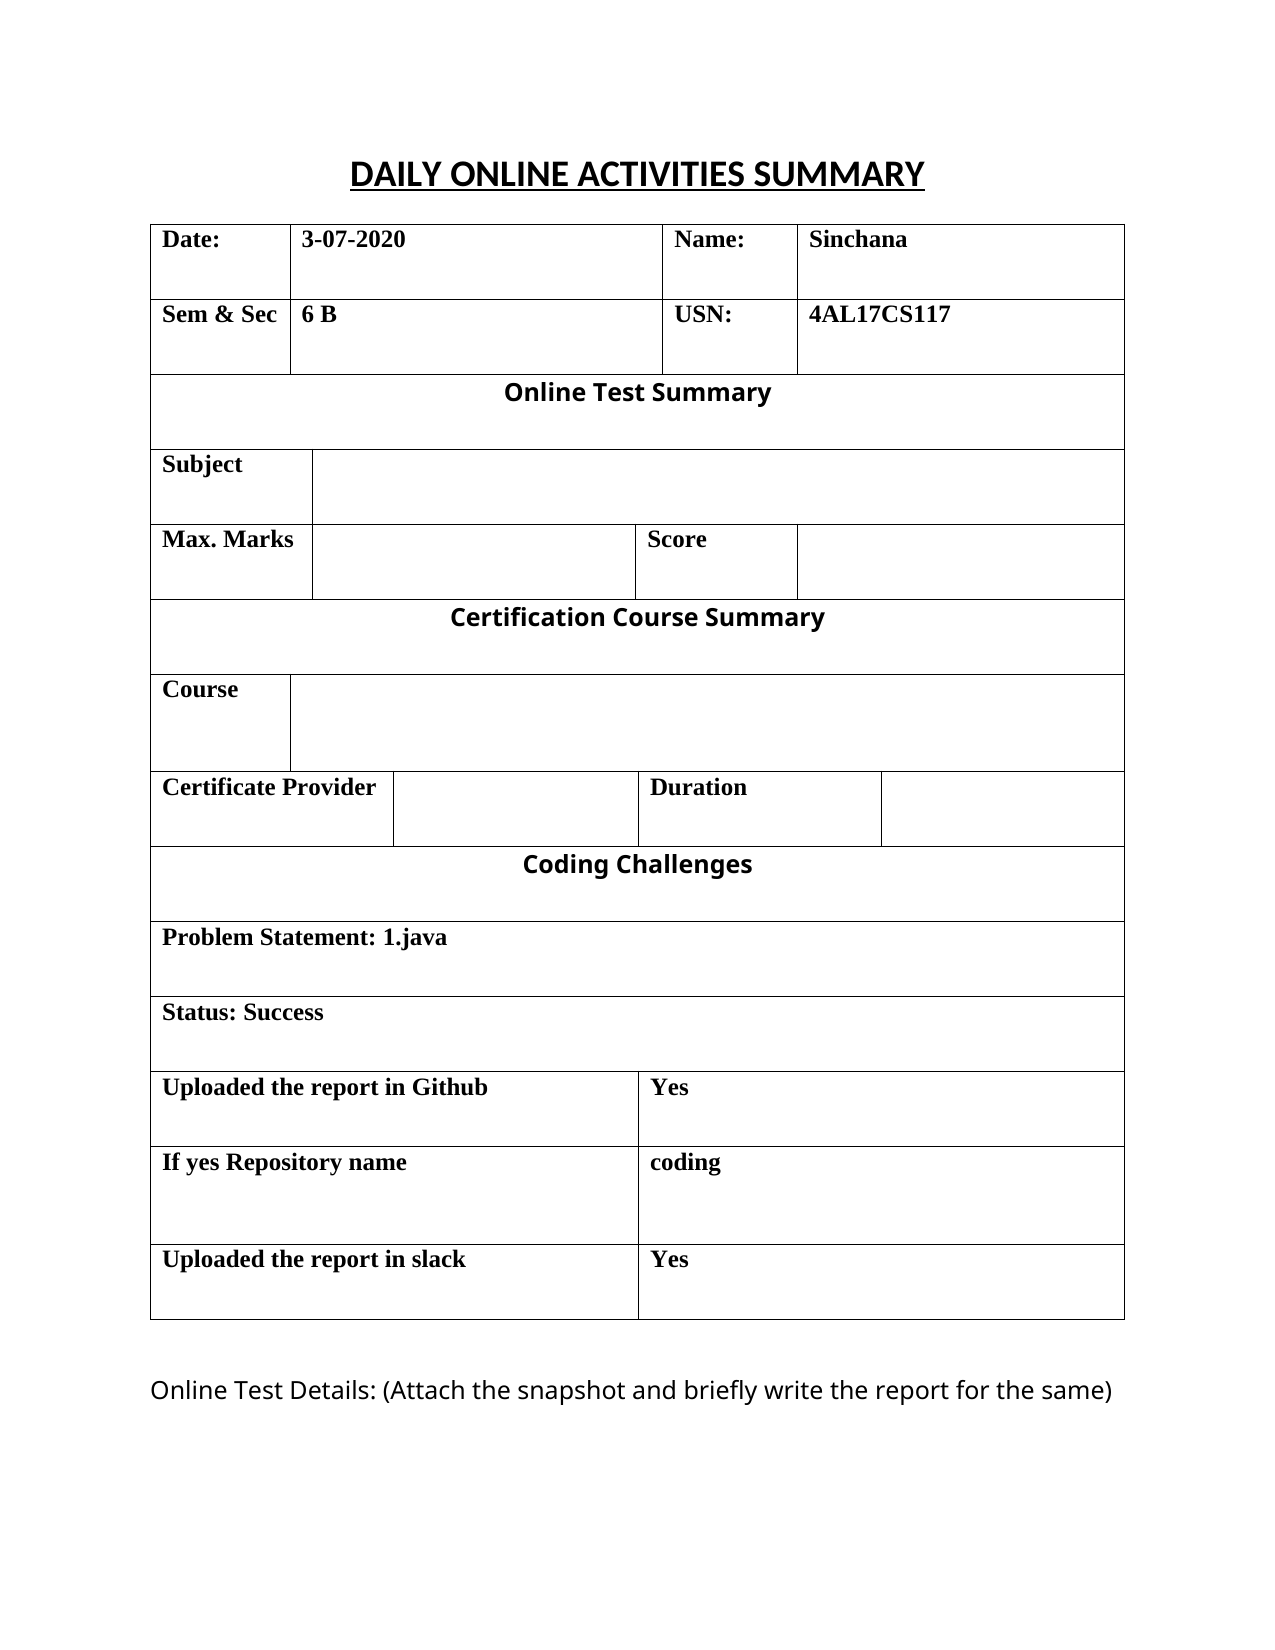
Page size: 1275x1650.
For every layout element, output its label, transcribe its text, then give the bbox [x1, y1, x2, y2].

table_cell [313, 525, 635, 598]
table_cell Coding Challenges [151, 847, 1124, 921]
table_cell Sem & Sec [151, 300, 290, 373]
table_cell 6 B [291, 300, 662, 373]
table_header Date: [151, 225, 290, 298]
table_header 3-07-2020 [291, 225, 662, 298]
table_cell [313, 450, 1124, 523]
table_cell Score [636, 525, 797, 598]
table_header Sinchana [798, 225, 1124, 298]
table_cell If yes Repository name [151, 1147, 638, 1243]
table_header Name: [663, 225, 797, 298]
table_cell Duration [639, 772, 881, 846]
table_cell 4AL17CS117 [798, 300, 1124, 373]
table_cell Online Test Summary [151, 375, 1124, 448]
table_cell coding [639, 1147, 1124, 1243]
table_cell Uploaded the report in Github [151, 1072, 638, 1146]
table_cell Uploaded the report in slack [151, 1245, 638, 1318]
table_cell USN: [663, 300, 797, 373]
table_cell [798, 525, 1124, 598]
text Online Test Details: (Attach the snapshot and briefly write the report for the same) [150, 1373, 1125, 1407]
table_cell Yes [639, 1245, 1124, 1318]
table_cell [291, 675, 1124, 771]
text DAILY ONLINE ACTIVITIES SUMMARY [150, 150, 1125, 196]
table_cell Certificate Provider [151, 772, 393, 846]
table_cell Certification Course Summary [151, 600, 1124, 673]
table_cell Max. Marks [151, 525, 312, 598]
table_cell Course [151, 675, 290, 771]
table_cell [882, 772, 1124, 846]
table_cell Subject [151, 450, 312, 523]
table_cell Yes [639, 1072, 1124, 1146]
table_cell [394, 772, 638, 846]
table_cell Problem Statement: 1.java [151, 922, 1124, 996]
table_cell Status: Success [151, 997, 1124, 1071]
